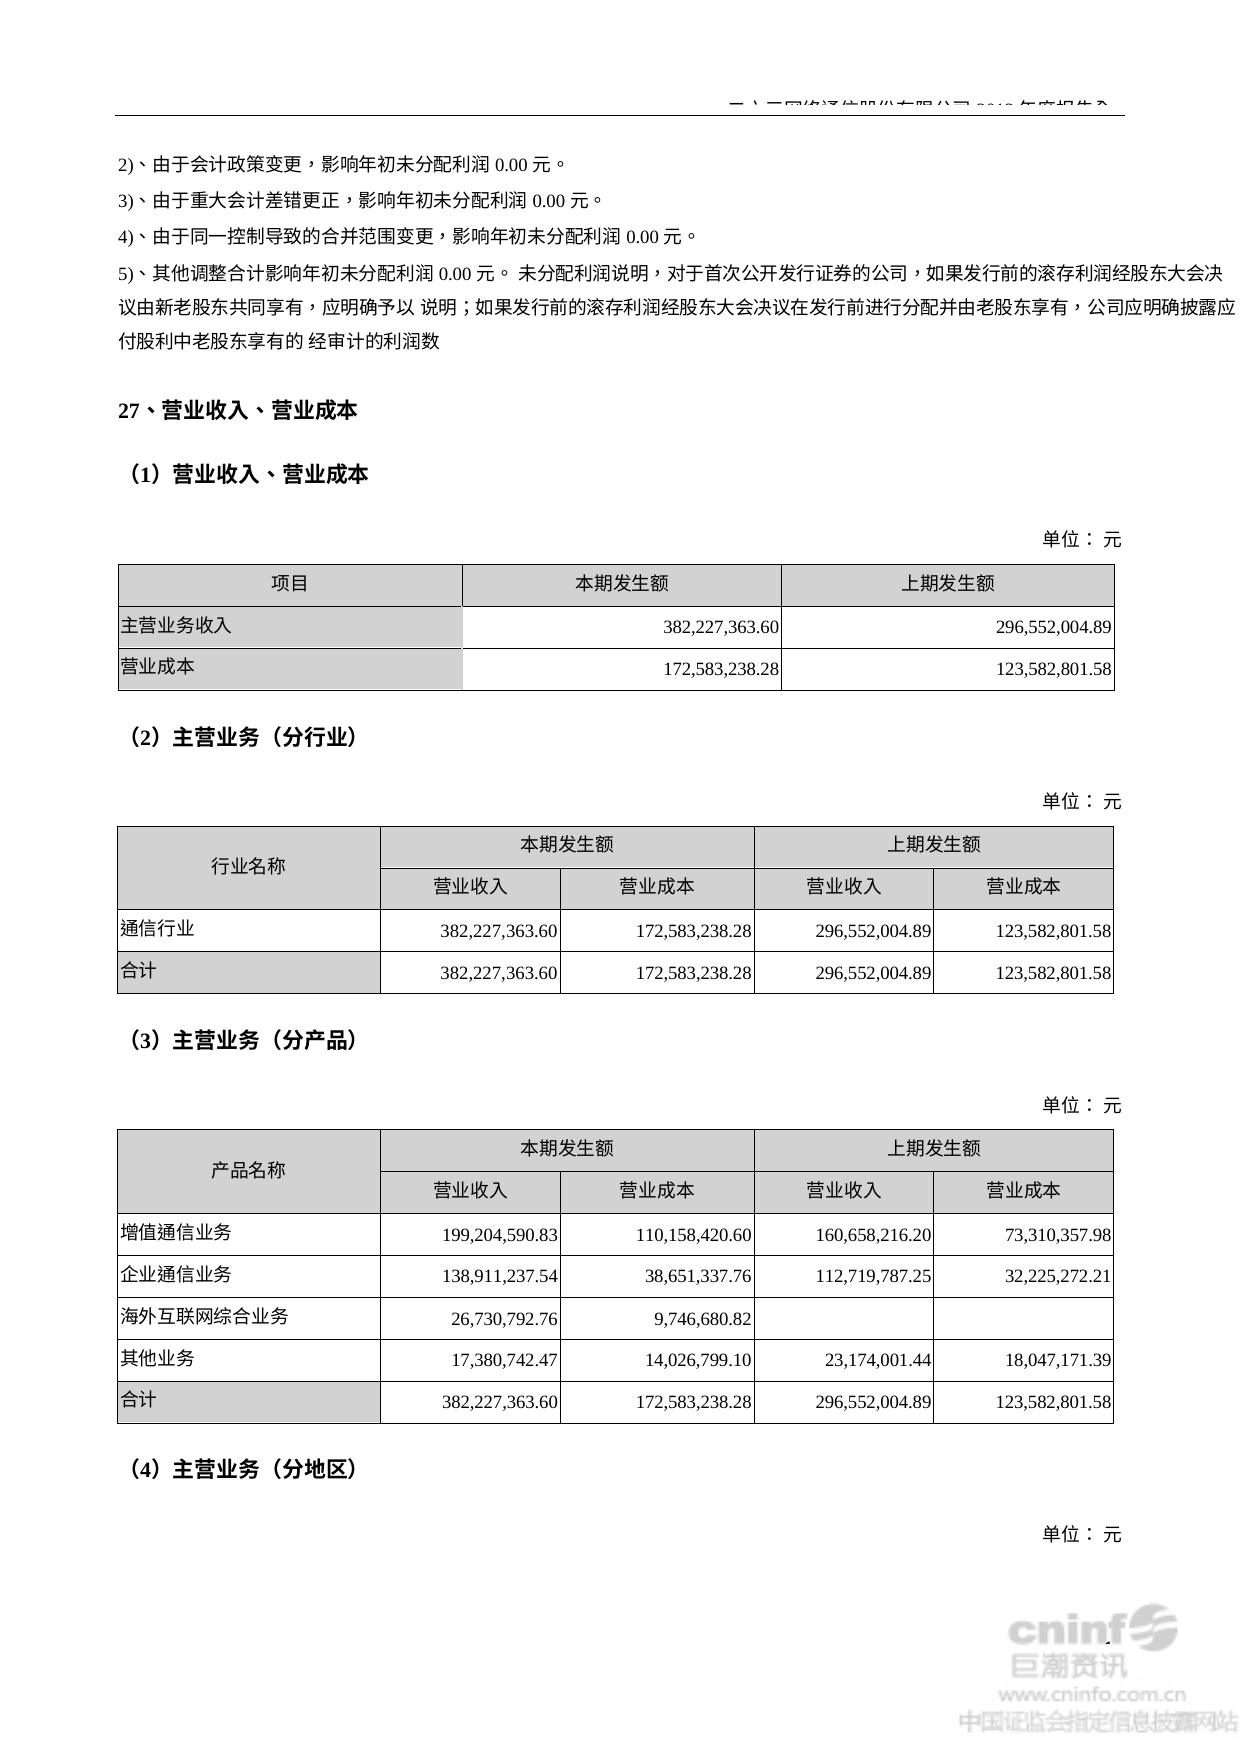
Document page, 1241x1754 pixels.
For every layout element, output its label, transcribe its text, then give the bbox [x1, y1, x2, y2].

subtitle 27、营业收入、营业成本 [118, 394, 1240, 424]
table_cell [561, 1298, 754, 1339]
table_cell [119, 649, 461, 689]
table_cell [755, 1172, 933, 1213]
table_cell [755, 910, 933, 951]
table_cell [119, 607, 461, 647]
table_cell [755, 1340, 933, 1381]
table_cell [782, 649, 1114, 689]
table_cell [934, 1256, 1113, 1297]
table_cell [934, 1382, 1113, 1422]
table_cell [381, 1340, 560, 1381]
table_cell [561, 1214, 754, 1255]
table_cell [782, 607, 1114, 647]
picture [958, 1593, 1241, 1754]
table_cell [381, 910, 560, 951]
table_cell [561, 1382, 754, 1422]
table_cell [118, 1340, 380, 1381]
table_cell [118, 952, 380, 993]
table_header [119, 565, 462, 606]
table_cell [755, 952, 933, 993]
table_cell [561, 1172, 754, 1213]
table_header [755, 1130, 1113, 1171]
text 3)、由于重大会计差错更正，影响年初未分配利润 0.00 元。 [118, 188, 1240, 213]
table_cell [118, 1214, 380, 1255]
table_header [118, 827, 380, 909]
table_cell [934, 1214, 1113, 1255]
text 单位： 元 [102, 1092, 1122, 1117]
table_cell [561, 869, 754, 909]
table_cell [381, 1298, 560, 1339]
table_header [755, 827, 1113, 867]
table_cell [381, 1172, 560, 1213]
text 5)、其他调整合计影响年初未分配利润 0.00 元。 未分配利润说明，对于首次公开发行证券的公司，如果发行前的滚存利润经股东大会决议由新老股东共同享有，应明确予以 说明；如果发行前的滚存利润经股东大会决议在发行前进行分配并由老股东享有，公司应明确披露应付股利中老股东享有的 经审计的利润数 [118, 260, 1240, 354]
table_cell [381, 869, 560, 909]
subtitle （4）主营业务（分地区） [118, 1454, 1240, 1484]
subtitle （1）营业收入、营业成本 [118, 459, 1240, 489]
text 单位： 元 [102, 788, 1122, 814]
text 2)、由于会计政策变更，影响年初未分配利润 0.00 元。 [118, 151, 1240, 177]
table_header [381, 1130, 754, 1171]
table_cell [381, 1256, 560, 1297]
text 单位： 元 [102, 1521, 1122, 1547]
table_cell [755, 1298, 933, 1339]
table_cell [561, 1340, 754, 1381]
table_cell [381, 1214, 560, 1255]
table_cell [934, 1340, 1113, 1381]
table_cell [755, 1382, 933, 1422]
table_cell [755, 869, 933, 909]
subtitle （2）主营业务（分行业） [118, 722, 1240, 751]
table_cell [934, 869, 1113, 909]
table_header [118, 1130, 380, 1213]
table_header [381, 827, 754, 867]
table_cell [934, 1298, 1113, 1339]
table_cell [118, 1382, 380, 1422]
subtitle （3）主营业务（分产品） [118, 1025, 1240, 1055]
text 单位： 元 [102, 527, 1122, 552]
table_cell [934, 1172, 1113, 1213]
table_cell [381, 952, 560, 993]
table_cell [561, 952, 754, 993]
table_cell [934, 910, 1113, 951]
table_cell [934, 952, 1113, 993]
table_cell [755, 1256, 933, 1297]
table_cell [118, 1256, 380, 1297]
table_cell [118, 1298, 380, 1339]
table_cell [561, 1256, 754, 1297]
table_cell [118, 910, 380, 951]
text 4)、由于同一控制导致的合并范围变更，影响年初未分配利润 0.00 元。 [118, 224, 1240, 249]
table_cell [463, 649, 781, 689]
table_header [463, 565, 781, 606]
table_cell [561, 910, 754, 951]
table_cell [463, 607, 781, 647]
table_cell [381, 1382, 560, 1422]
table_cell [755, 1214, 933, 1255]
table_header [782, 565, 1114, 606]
